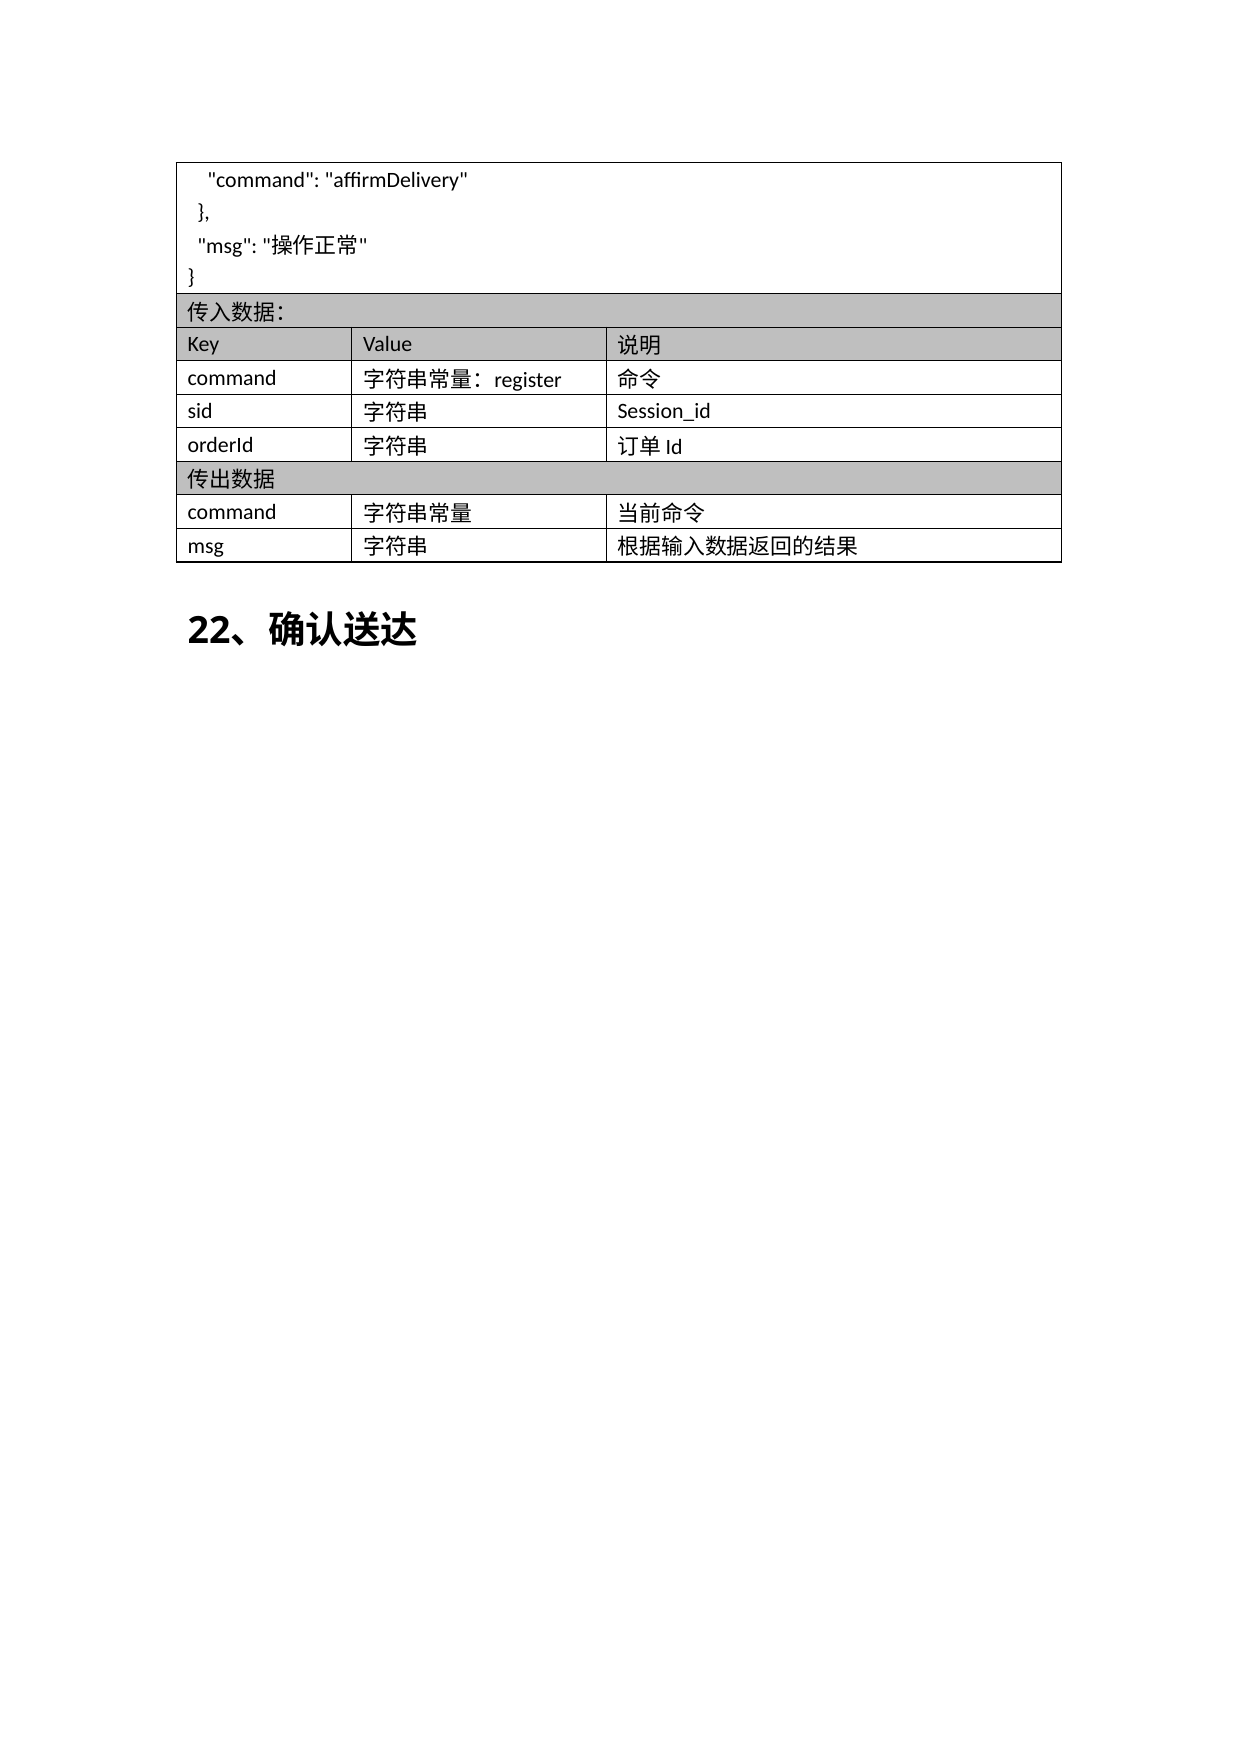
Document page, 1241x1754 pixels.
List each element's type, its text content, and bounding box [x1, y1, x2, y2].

text 22、确认送达 [187, 595, 1053, 660]
table_cell 根据输入数据返回的结果 [607, 529, 1061, 561]
table_cell 传出数据 [177, 462, 1061, 494]
table_cell sid [177, 395, 351, 427]
table_cell 字符串 [352, 529, 606, 561]
table_cell 当前命令 [607, 495, 1061, 528]
table_cell command [177, 495, 351, 528]
table_cell 字符串常量：register [352, 361, 606, 394]
table_cell Key [177, 328, 351, 360]
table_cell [177, 163, 1061, 293]
table_cell command [177, 361, 351, 394]
table_cell 字符串 [352, 395, 606, 427]
table_cell 字符串常量 [352, 495, 606, 528]
table_cell 说明 [607, 328, 1061, 360]
table_cell 订单Id [607, 428, 1061, 461]
table_cell orderId [177, 428, 351, 461]
table_cell 传入数据： [177, 294, 1061, 327]
table_cell 命令 [607, 361, 1061, 394]
table_cell Session_id [607, 395, 1061, 427]
table_cell Value [352, 328, 606, 360]
table_cell msg [177, 529, 351, 561]
table_cell 字符串 [352, 428, 606, 461]
